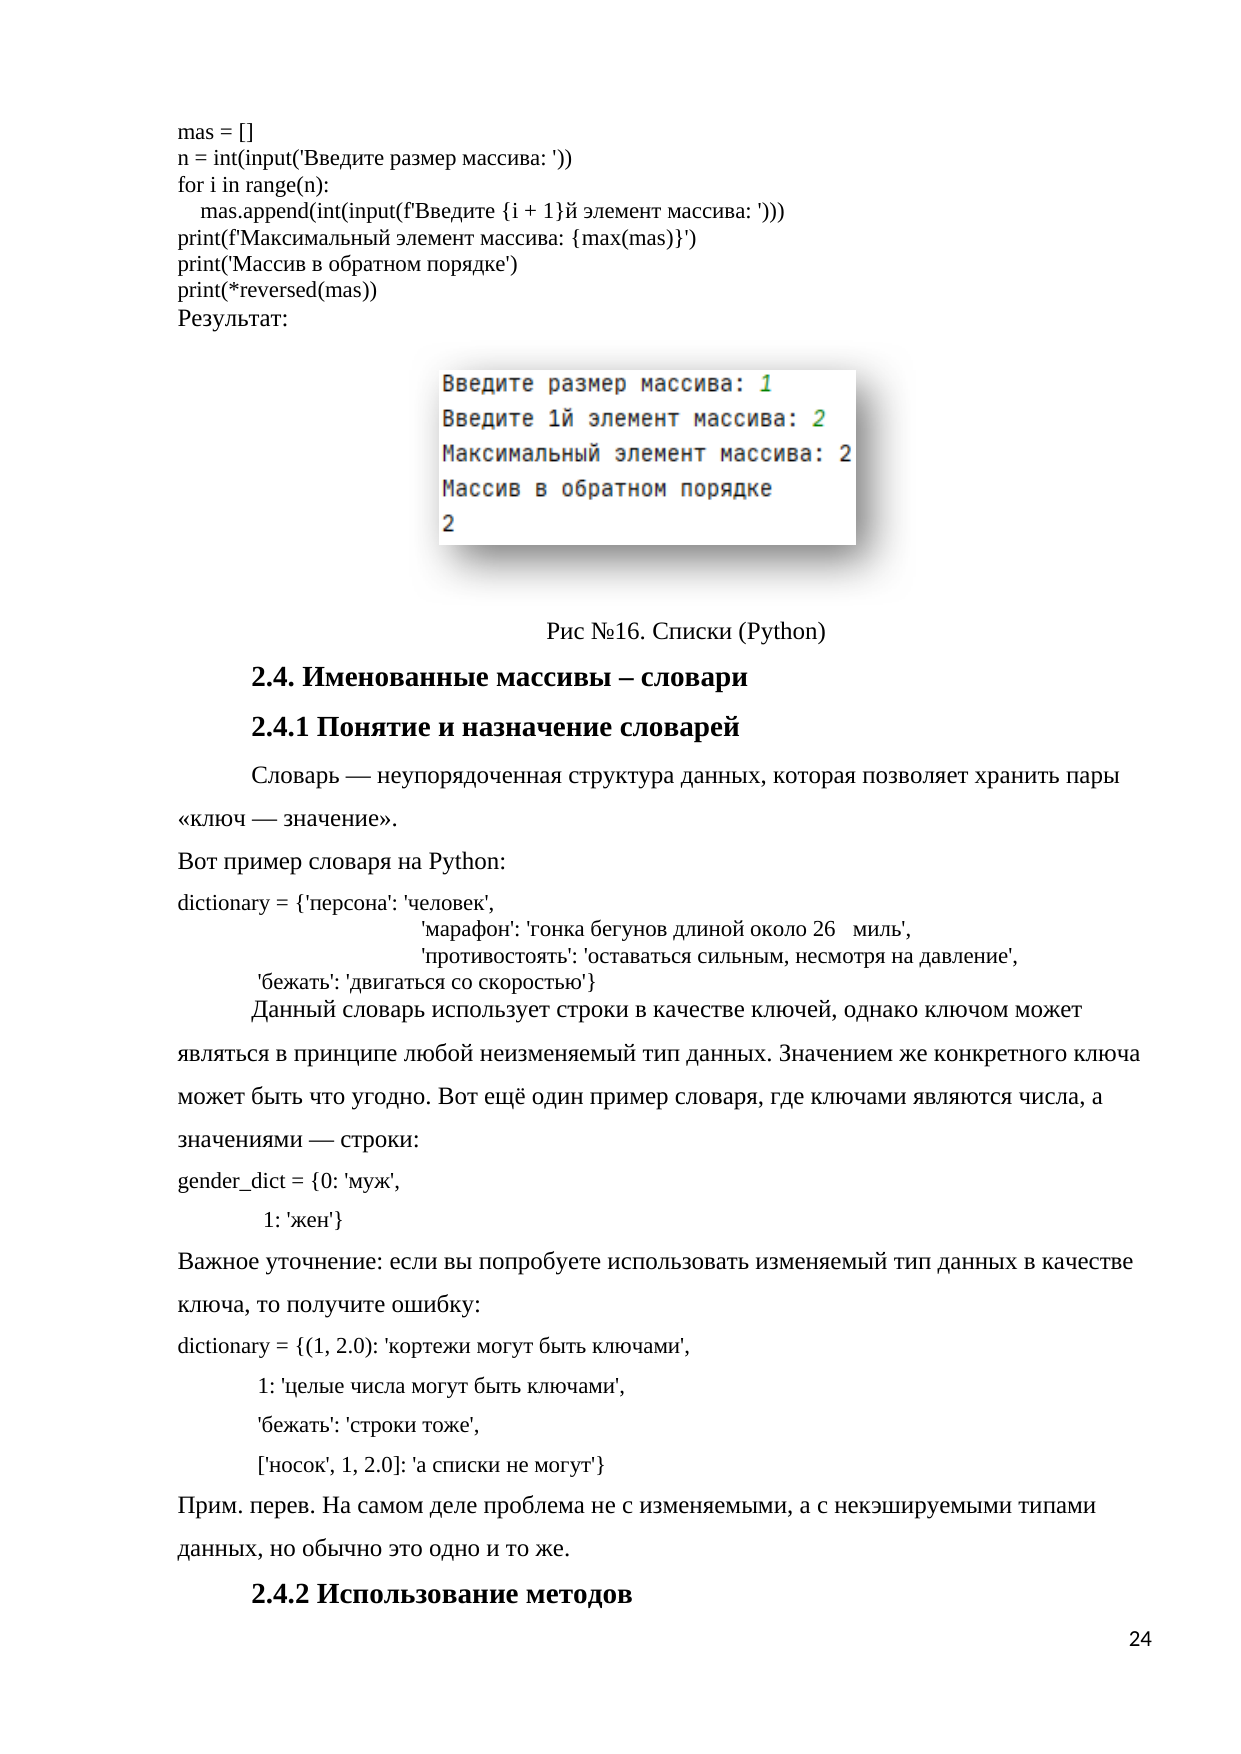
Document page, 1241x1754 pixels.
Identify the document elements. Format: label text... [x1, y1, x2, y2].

subtitle 2.4. Именованные массивы – словари [177, 659, 1152, 693]
text 1: 'жен'} [177, 1207, 1152, 1233]
text Вот пример словаря на Python: [177, 846, 1152, 875]
picture [439, 370, 856, 545]
text Важное уточнение: если вы попробуете использовать изменяемый тип данных в качестве ключа, то получите ошибку: [177, 1246, 1152, 1318]
text 1: 'целые числа могут быть ключами', [177, 1372, 1152, 1398]
text mas = [] n = int(input('Введите размер массива: ')) for i in range(n): mas.append(int(input(f'Введите {i + 1}й элемент массива: '))) print(f'Максимальный элемент массива: {max(mas)}') print('Массив в обратном порядке') print(*reversed(mas)) [177, 118, 1152, 303]
text dictionary = {'персона': 'человек', [177, 889, 1152, 916]
text 'бежать': 'строки тоже', [177, 1411, 1152, 1438]
text 'бежать': 'двигаться со скоростью'} [177, 968, 1152, 994]
text dictionary = {(1, 2.0): 'кортежи могут быть ключами', [177, 1332, 1152, 1359]
text 'марафон': 'гонка бегунов длиной около 26 миль', [421, 916, 1152, 942]
text ['носок', 1, 2.0]: 'а списки не могут'} [177, 1451, 1152, 1477]
text 2.4.2 Использование методов [177, 1576, 1152, 1610]
text gender_dict = {0: 'муж', [177, 1167, 1152, 1193]
text 2.4.1 Понятие и назначение словарей [177, 709, 1152, 743]
text Словарь — неупорядоченная структура данных, которая позволяет хранить пары «ключ — значение». [177, 760, 1152, 832]
text Прим. перев. На самом деле проблема не с изменяемыми, а с некэшируемыми типами данных, но обычно это одно и то же. [177, 1490, 1152, 1562]
text Рис №16. Cписки (Python) [546, 616, 1152, 645]
text Результат: [177, 303, 1152, 331]
text Данный словарь использует строки в качестве ключей, однако ключом может являться в принципе любой неизменяемый тип данных. Значением же конкретного ключа может быть что угодно. Вот ещё один пример словаря, где ключами являются числа, а значениями — строки: [177, 994, 1152, 1153]
text 'противостоять': 'оставаться сильным, несмотря на давление', [421, 942, 1152, 968]
